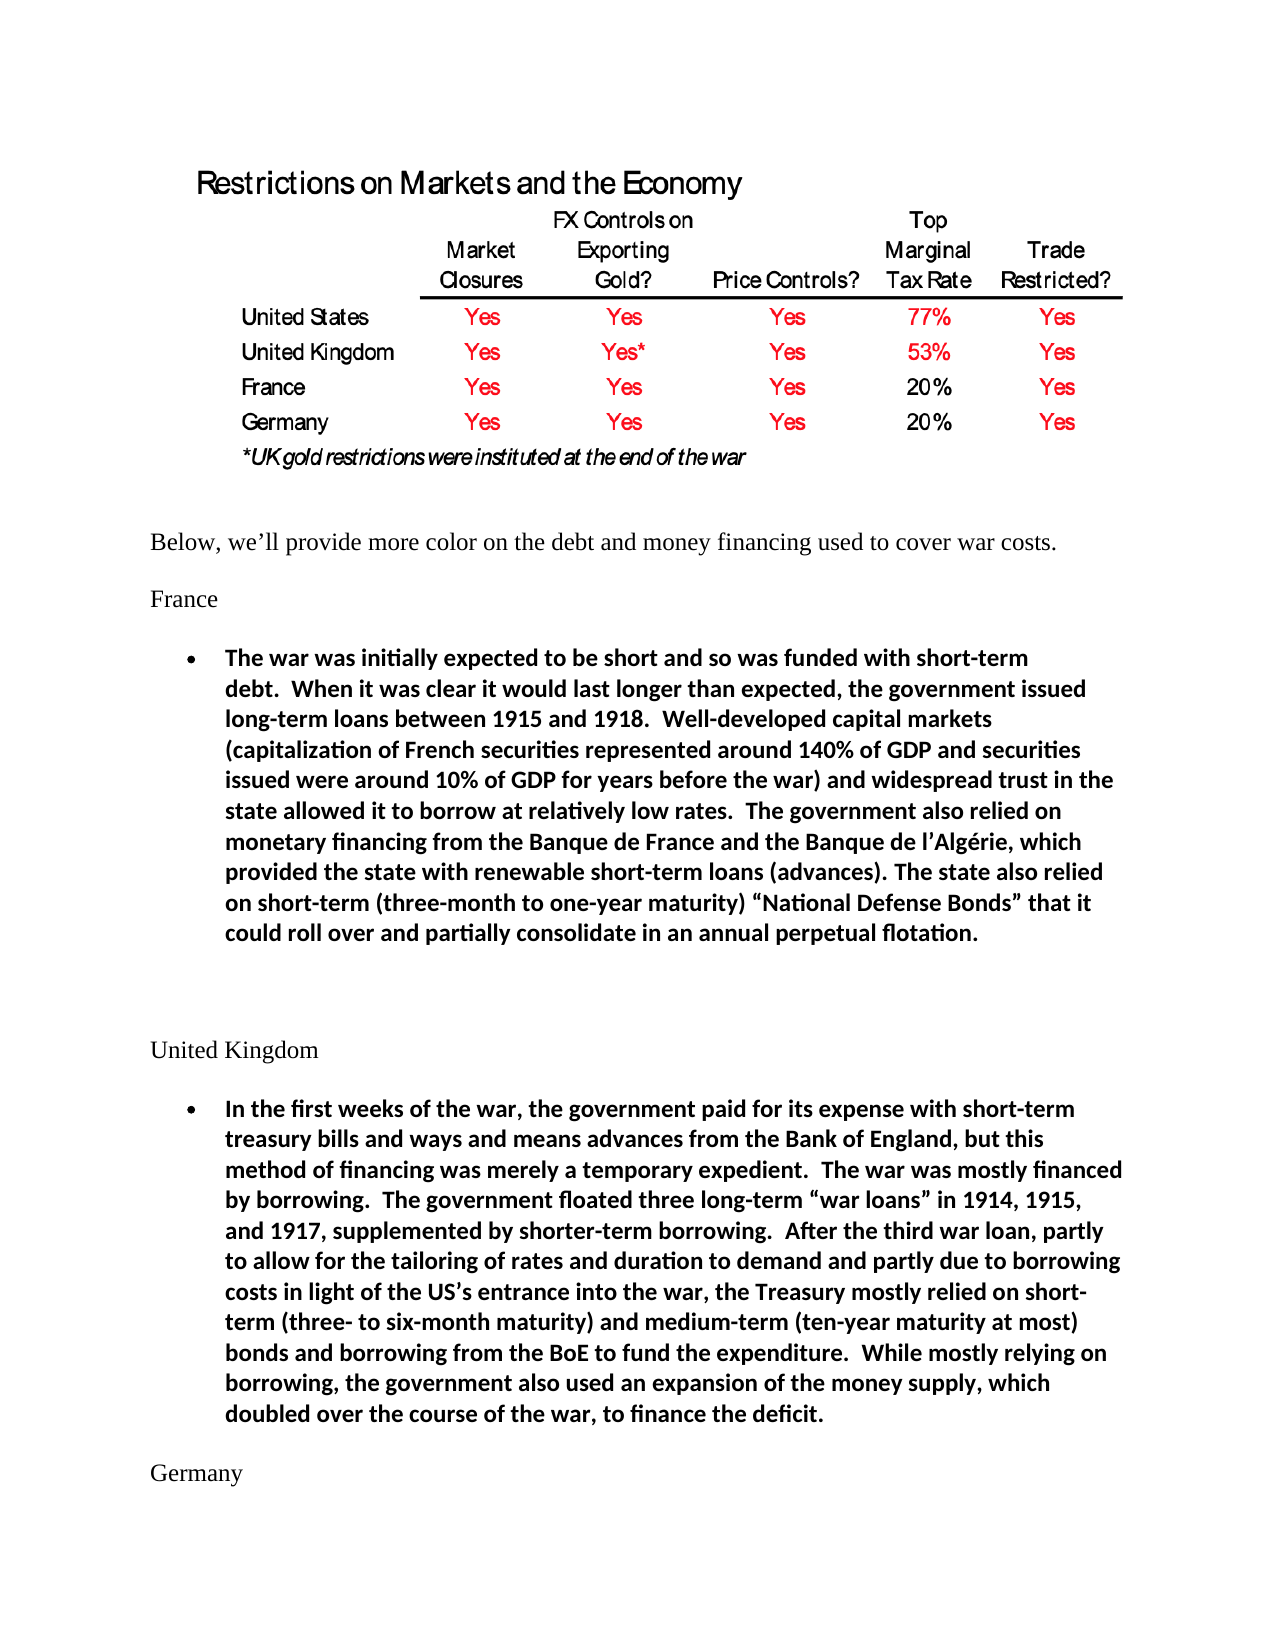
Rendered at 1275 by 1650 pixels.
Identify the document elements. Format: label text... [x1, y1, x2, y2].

list The war was initially expected to be short and so was funded with short-term debt. When it was clear it would last longer than expected, the government issued long-term loans between 1915 and 1918. Well-developed capital markets (capitalization of French securities represented around 140% of GDP and securities issued were around 10% of GDP for years before the war) and widespread trust in the state allowed it to borrow at relatively low rates. The government also relied on monetary financing from the Banque de France and the Banque de l’Algérie, which provided the state with renewable short-term loans (advances). The state also relied on short-term (three-month to one-year maturity) “National Defense Bonds” that it could roll over and partially consolidate in an annual perpetual flotation. [187, 642, 1125, 948]
text United Kingdom [150, 1035, 1125, 1063]
text Below, we’ll provide more color on the debt and money financing used to cover war costs. [150, 527, 1125, 555]
list In the first weeks of the war, the government paid for its expense with short-term treasury bills and ways and means advances from the Bank of England, but this method of financing was merely a temporary expedient. The war was mostly financed by borrowing. The government floated three long-term “war loans” in 1914, 1915, and 1917, supplemented by shorter-term borrowing. After the third war loan, partly to allow for the tailoring of rates and duration to demand and partly due to borrowing costs in light of the US’s entrance into the war, the Treasury mostly relied on short-term (three- to six-month maturity) and medium-term (ten-year maturity at most) bonds and borrowing from the BoE to fund the expenditure. While mostly relying on borrowing, the government also used an expansion of the money supply, which doubled over the course of the war, to finance the deficit. [187, 1093, 1125, 1428]
text France [150, 584, 1125, 613]
picture [150, 150, 1158, 496]
text Germany [150, 1458, 1125, 1486]
